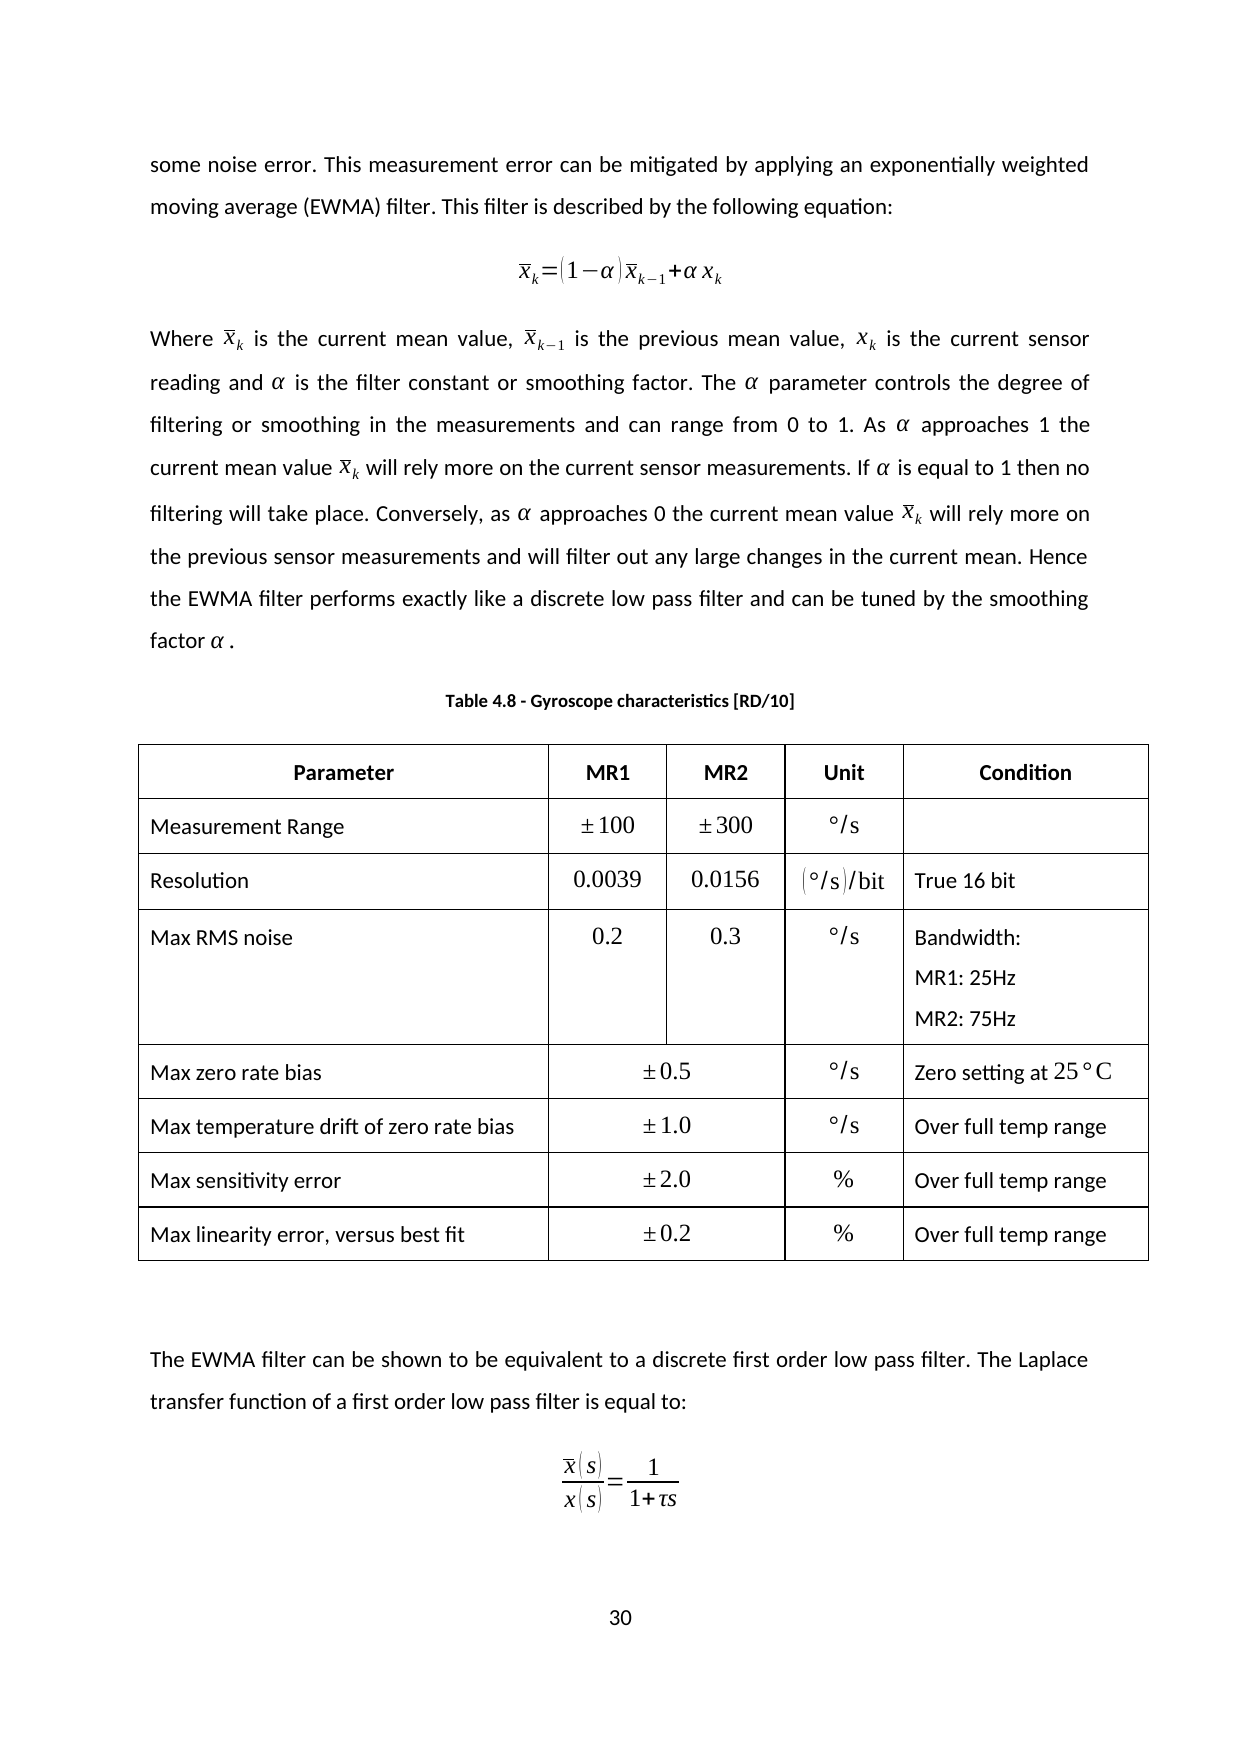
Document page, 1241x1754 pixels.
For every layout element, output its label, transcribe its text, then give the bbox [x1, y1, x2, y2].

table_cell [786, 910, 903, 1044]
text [150, 150, 1090, 220]
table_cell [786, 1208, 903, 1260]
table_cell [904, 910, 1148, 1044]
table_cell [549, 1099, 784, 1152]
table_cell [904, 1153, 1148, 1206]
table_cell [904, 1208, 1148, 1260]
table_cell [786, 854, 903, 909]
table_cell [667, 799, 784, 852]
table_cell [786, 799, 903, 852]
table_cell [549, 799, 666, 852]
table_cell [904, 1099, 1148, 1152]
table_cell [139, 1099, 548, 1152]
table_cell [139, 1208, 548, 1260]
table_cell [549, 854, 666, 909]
text The EWMA filter can be shown to be equivalent to a discrete first order low pass filter. The Laplace transfer function of a first order low pass filter is equal to: [150, 1345, 1090, 1415]
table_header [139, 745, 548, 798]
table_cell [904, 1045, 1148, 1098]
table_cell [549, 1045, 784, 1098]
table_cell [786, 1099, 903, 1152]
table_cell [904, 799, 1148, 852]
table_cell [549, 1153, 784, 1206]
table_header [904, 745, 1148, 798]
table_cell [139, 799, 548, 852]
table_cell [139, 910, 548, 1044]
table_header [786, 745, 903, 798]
text Where is the current mean value, is the previous mean value, is the current sensor reading and is the filter constant or smoothing factor. The parameter controls the degree of filtering or smoothing in the measurements and can range from 0 to 1. As approaches 1 the current mean value will rely more on the current sensor measurements. If is equal to 1 then no filtering will take place. Conversely, as approaches 0 the current mean value will rely more on the previous sensor measurements and will filter out any large changes in the current mean. Hence the EWMA filter performs exactly like a discrete low pass filter and can be tuned by the smoothing factor [150, 322, 1090, 654]
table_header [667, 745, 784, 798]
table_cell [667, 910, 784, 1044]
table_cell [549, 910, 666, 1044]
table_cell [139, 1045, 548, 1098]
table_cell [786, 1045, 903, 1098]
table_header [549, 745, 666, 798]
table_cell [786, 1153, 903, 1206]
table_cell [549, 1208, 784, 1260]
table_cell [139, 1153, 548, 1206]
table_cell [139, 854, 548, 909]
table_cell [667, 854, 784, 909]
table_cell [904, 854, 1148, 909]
